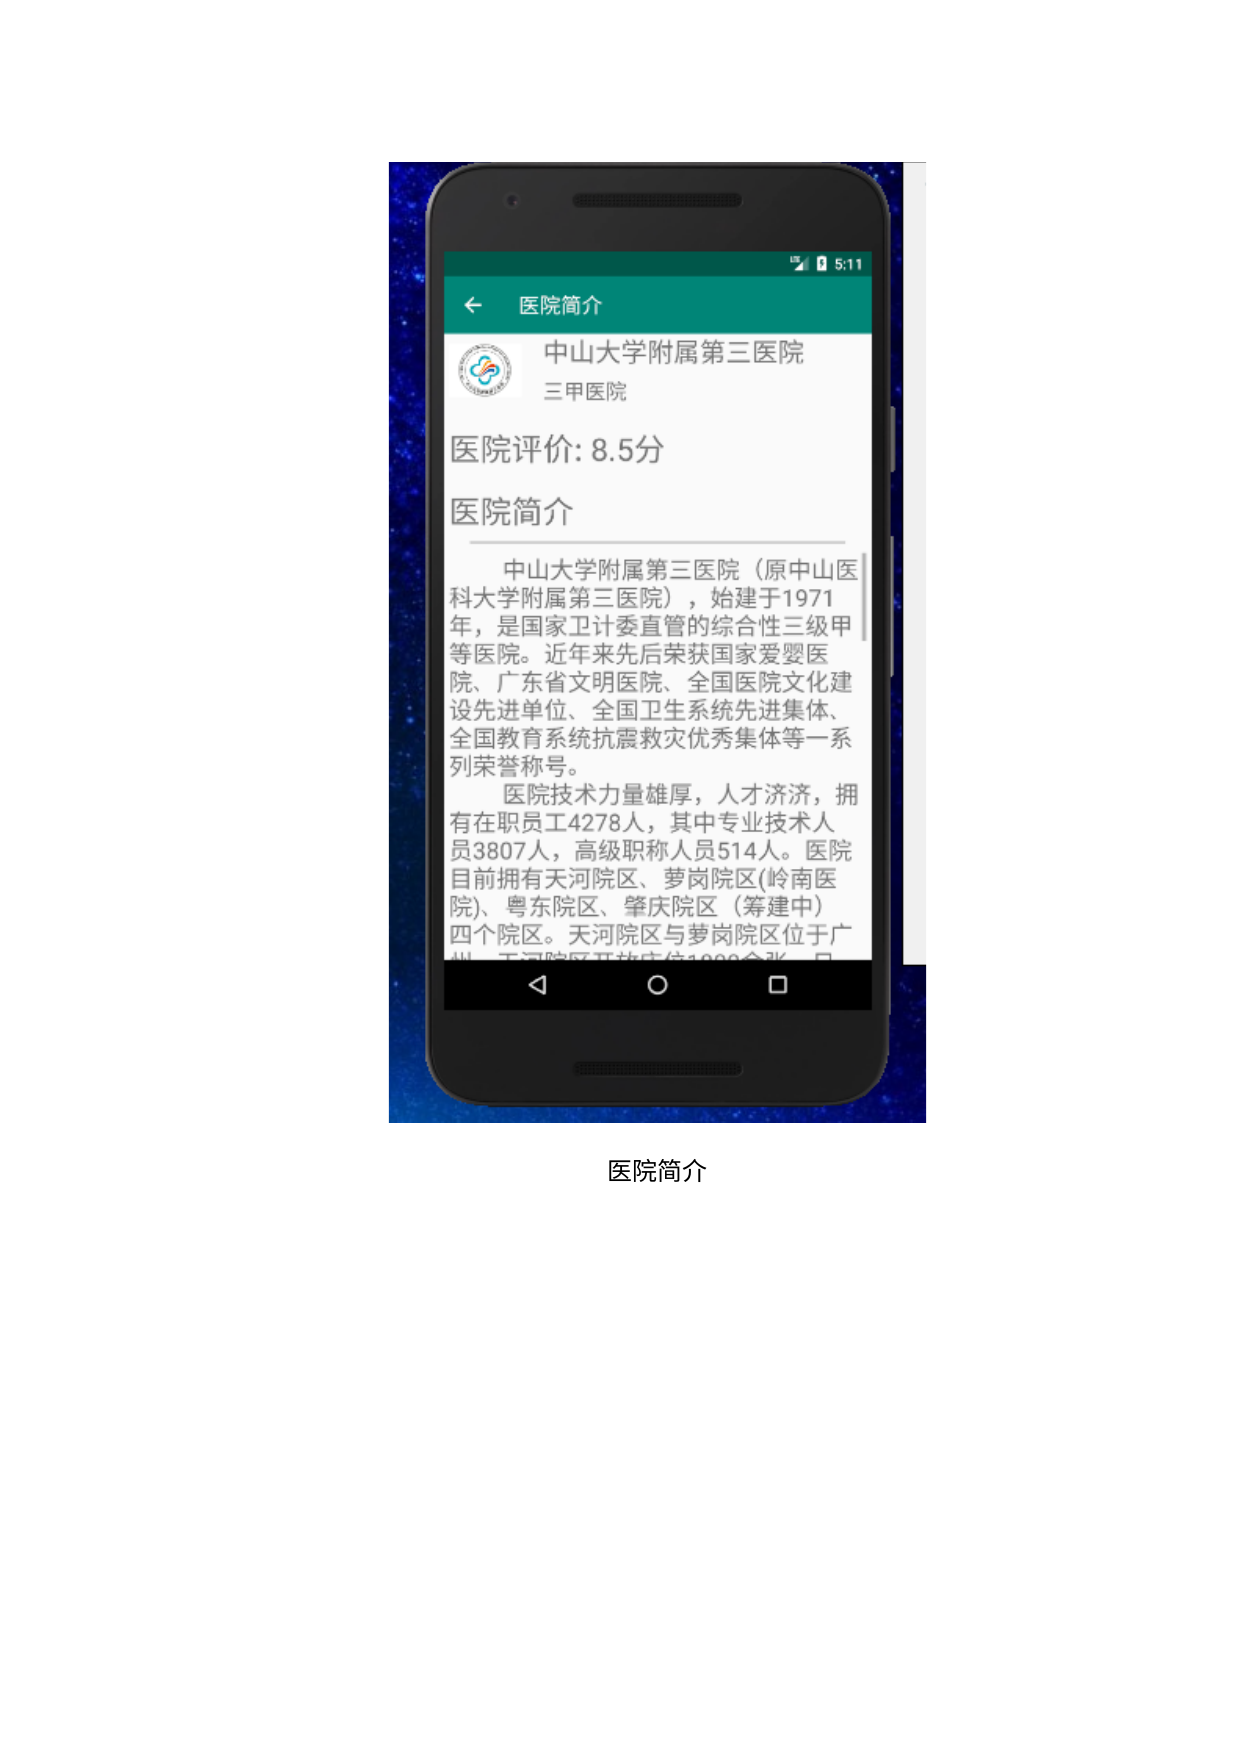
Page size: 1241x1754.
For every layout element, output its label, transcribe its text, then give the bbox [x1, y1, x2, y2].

picture [388, 162, 927, 1123]
list 医院简介 [262, 1137, 1053, 1202]
